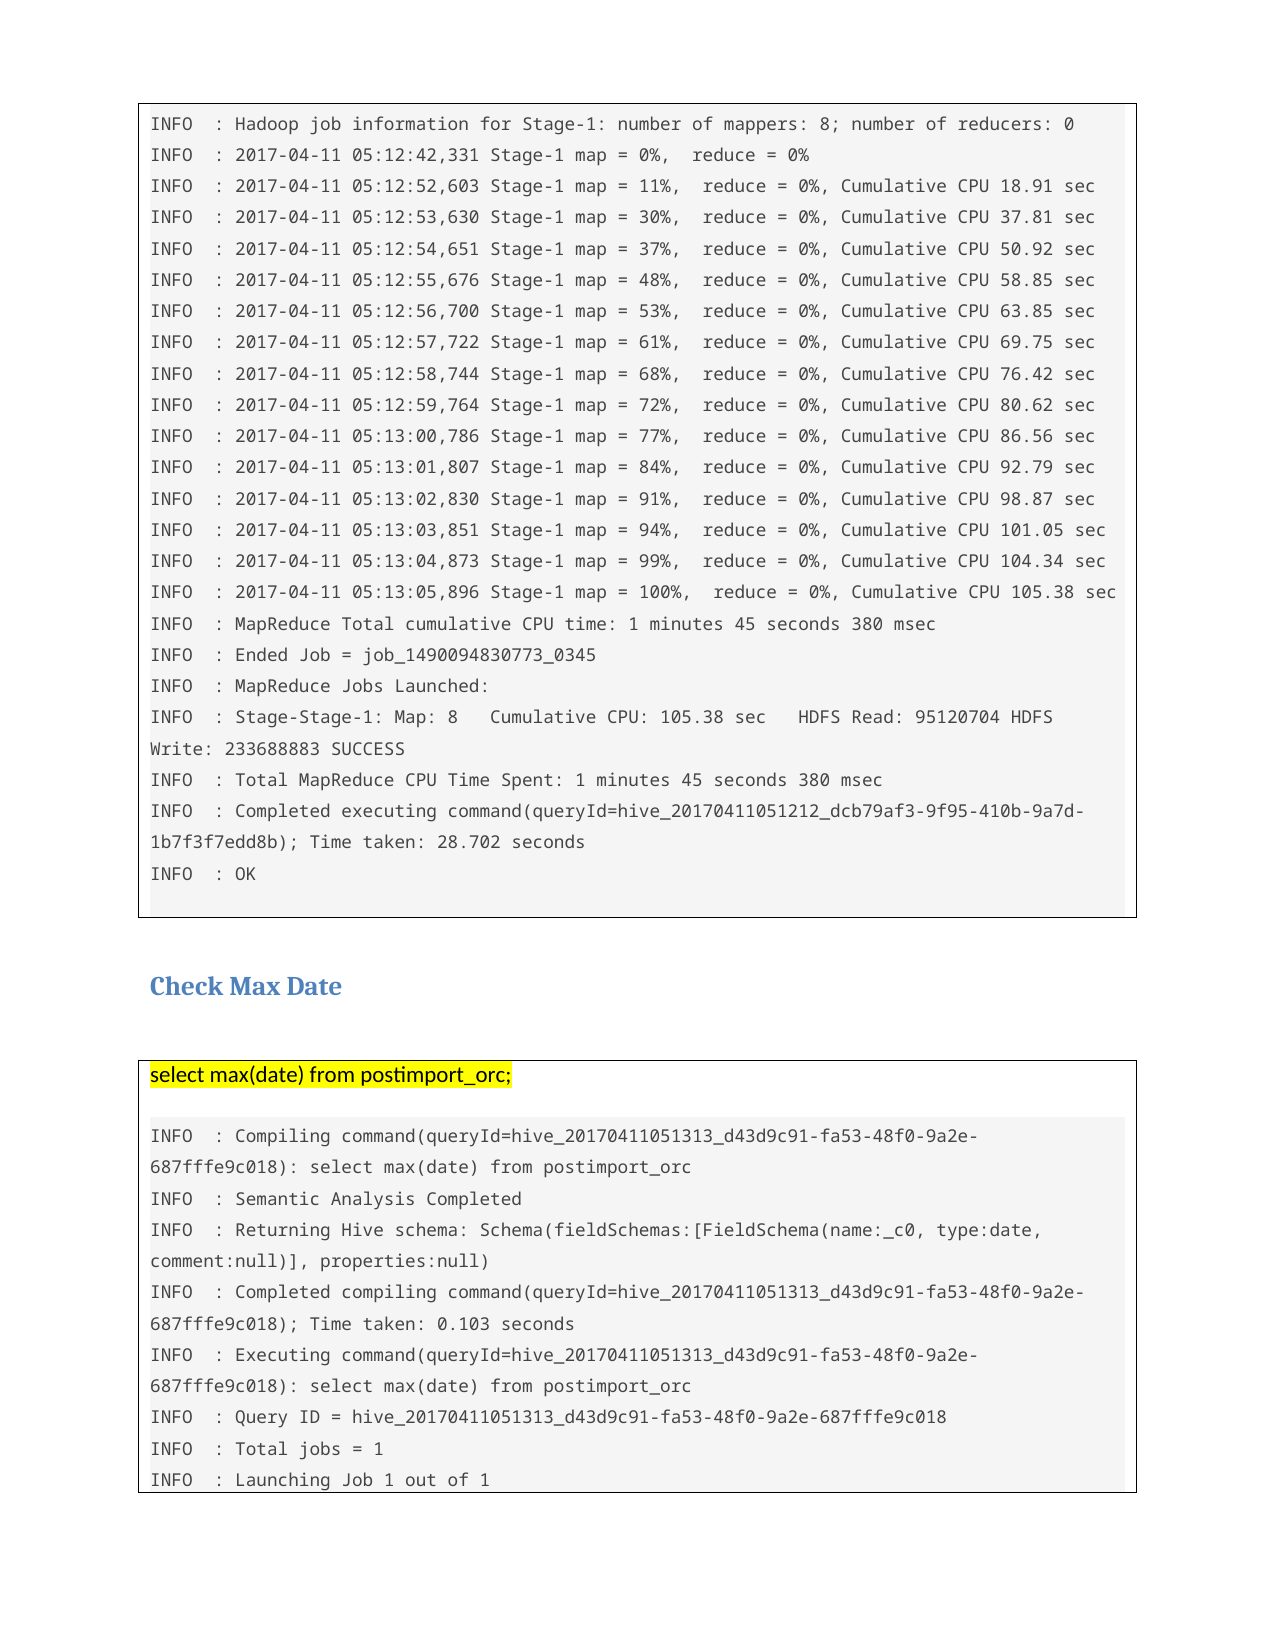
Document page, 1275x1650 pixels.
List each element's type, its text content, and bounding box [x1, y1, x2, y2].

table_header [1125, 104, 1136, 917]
subtitle Check Max Date [150, 971, 1125, 1002]
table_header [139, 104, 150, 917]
